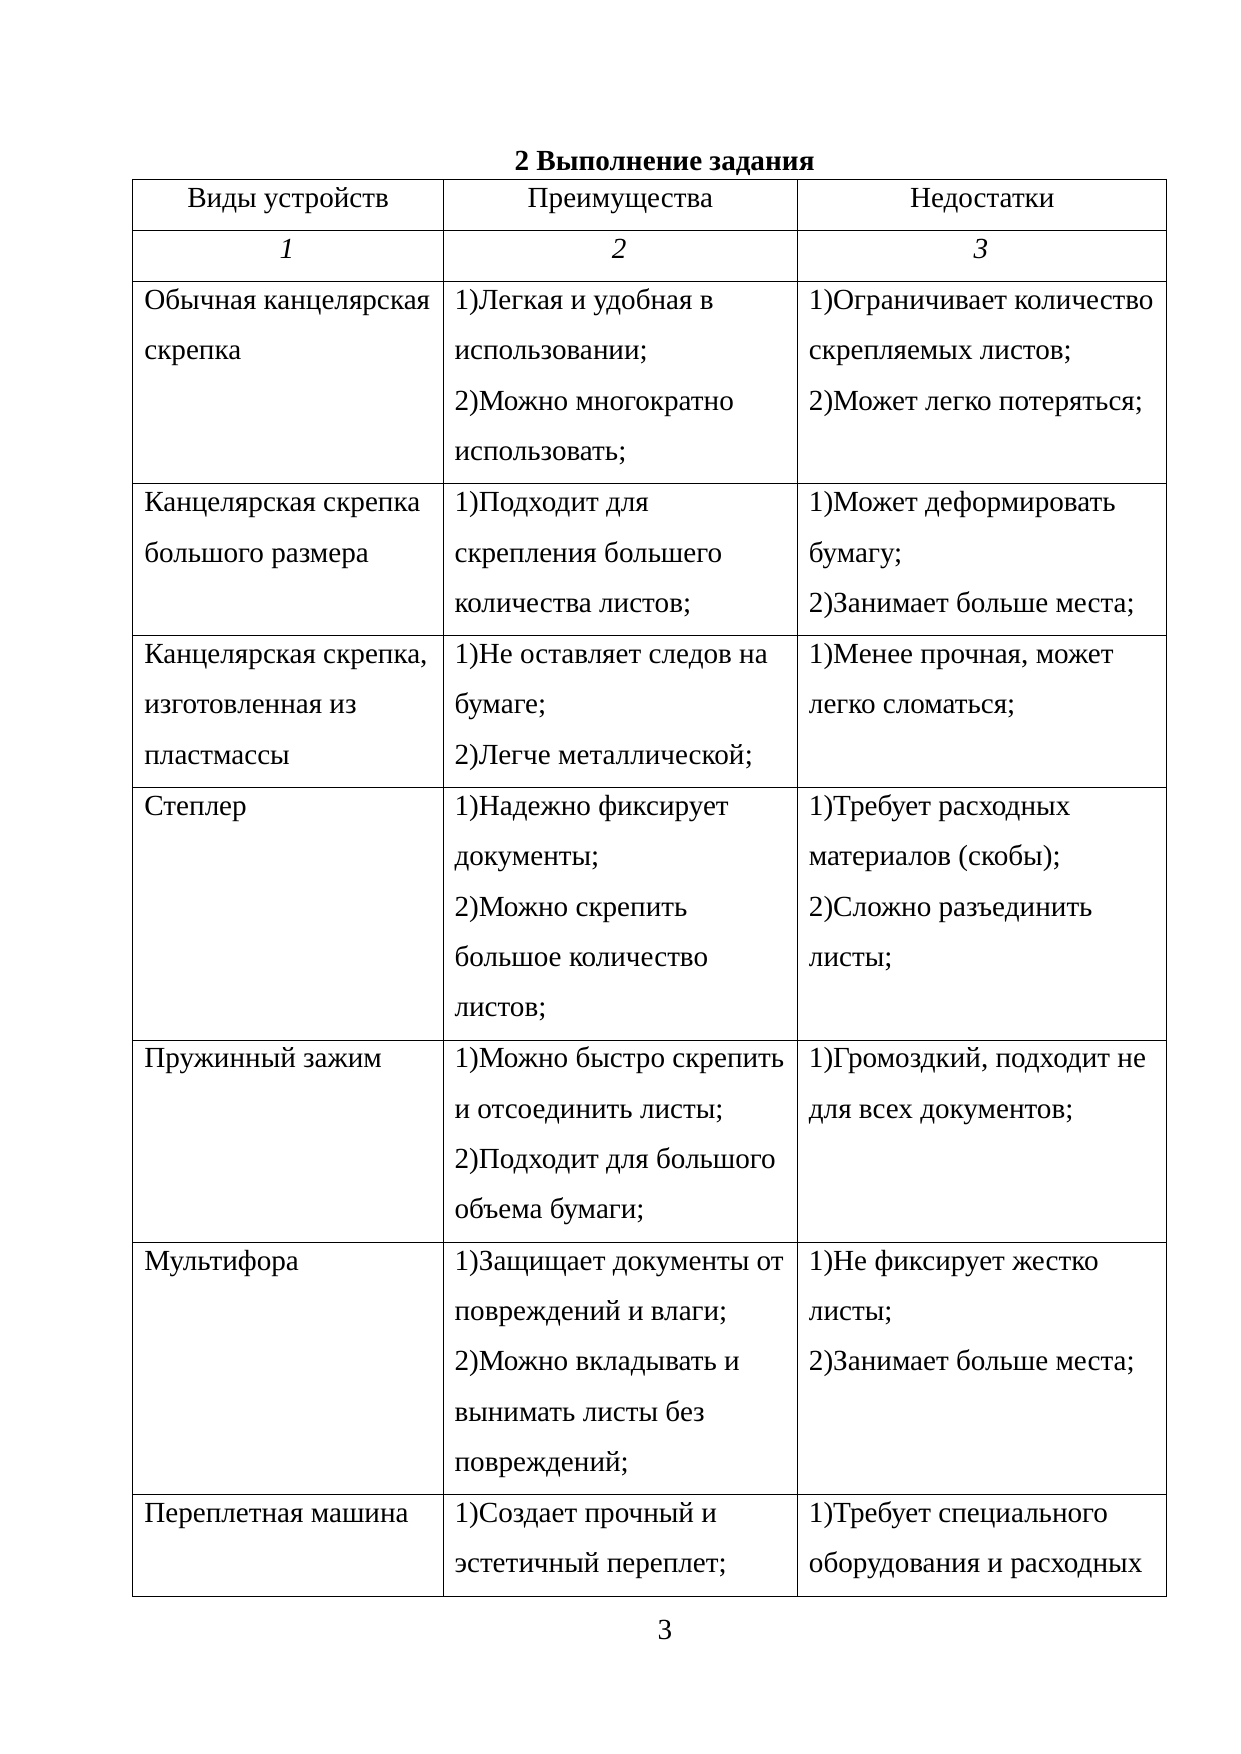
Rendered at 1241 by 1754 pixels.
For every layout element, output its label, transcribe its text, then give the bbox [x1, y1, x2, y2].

table_cell 1)Надежно фиксирует документы; 2)Можно скрепить большое количество листов; [444, 788, 797, 1039]
table_cell 1)Требует расходных материалов (скобы); 2)Cложно разъединить листы; [798, 788, 1166, 1039]
table_cell 1)Можно быстро скрепить и отсоединить листы; 2)Подходит для большого объема бумаги; [444, 1041, 797, 1242]
table_header Недостатки [798, 180, 1166, 230]
table_cell 1)Может деформировать бумагу; 2)Занимает больше места; [798, 484, 1166, 635]
table_cell 1)Защищает документы от повреждений и влаги; 2)Можно вкладывать и вынимать листы без повреждений; [444, 1243, 797, 1494]
table_cell 1 [133, 231, 443, 281]
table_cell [798, 1495, 1166, 1596]
table_cell 2 [444, 231, 797, 281]
table_cell 1)Легкая и удобная в использовании; 2)Можно многократно использовать; [444, 282, 797, 483]
table_cell 1)Не фиксирует жестко листы; 2)Занимает больше места; [798, 1243, 1166, 1494]
table_header Преимущества [444, 180, 797, 230]
table_cell Обычная канцелярская скрепка [133, 282, 443, 483]
table_cell Пружинный зажим [133, 1041, 443, 1242]
table_cell 1)Ограничивает количество скрепляемых листов; 2)Может легко потеряться; [798, 282, 1166, 483]
table_header Виды устройств [133, 180, 443, 230]
table_cell Мультифора [133, 1243, 443, 1494]
table_cell Канцелярская скрепка большого размера [133, 484, 443, 635]
table_cell 1)Не оставляет следов на бумаге; 2)Легче металлической; [444, 636, 797, 787]
table_cell 3 [798, 231, 1166, 281]
table_cell 1)Подходит для скрепления большего количества листов; [444, 484, 797, 635]
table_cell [444, 1495, 797, 1596]
table_cell Канцелярская скрепка, изготовленная из пластмассы [133, 636, 443, 787]
table_cell 1)Громоздкий, подходит не для всех документов; [798, 1041, 1166, 1242]
table_cell Переплетная машина [133, 1495, 443, 1596]
table_cell Степлер [133, 788, 443, 1039]
subtitle 2 Выполнение задания [177, 143, 1152, 177]
table_cell 1)Менее прочная, может легко сломаться; [798, 636, 1166, 787]
